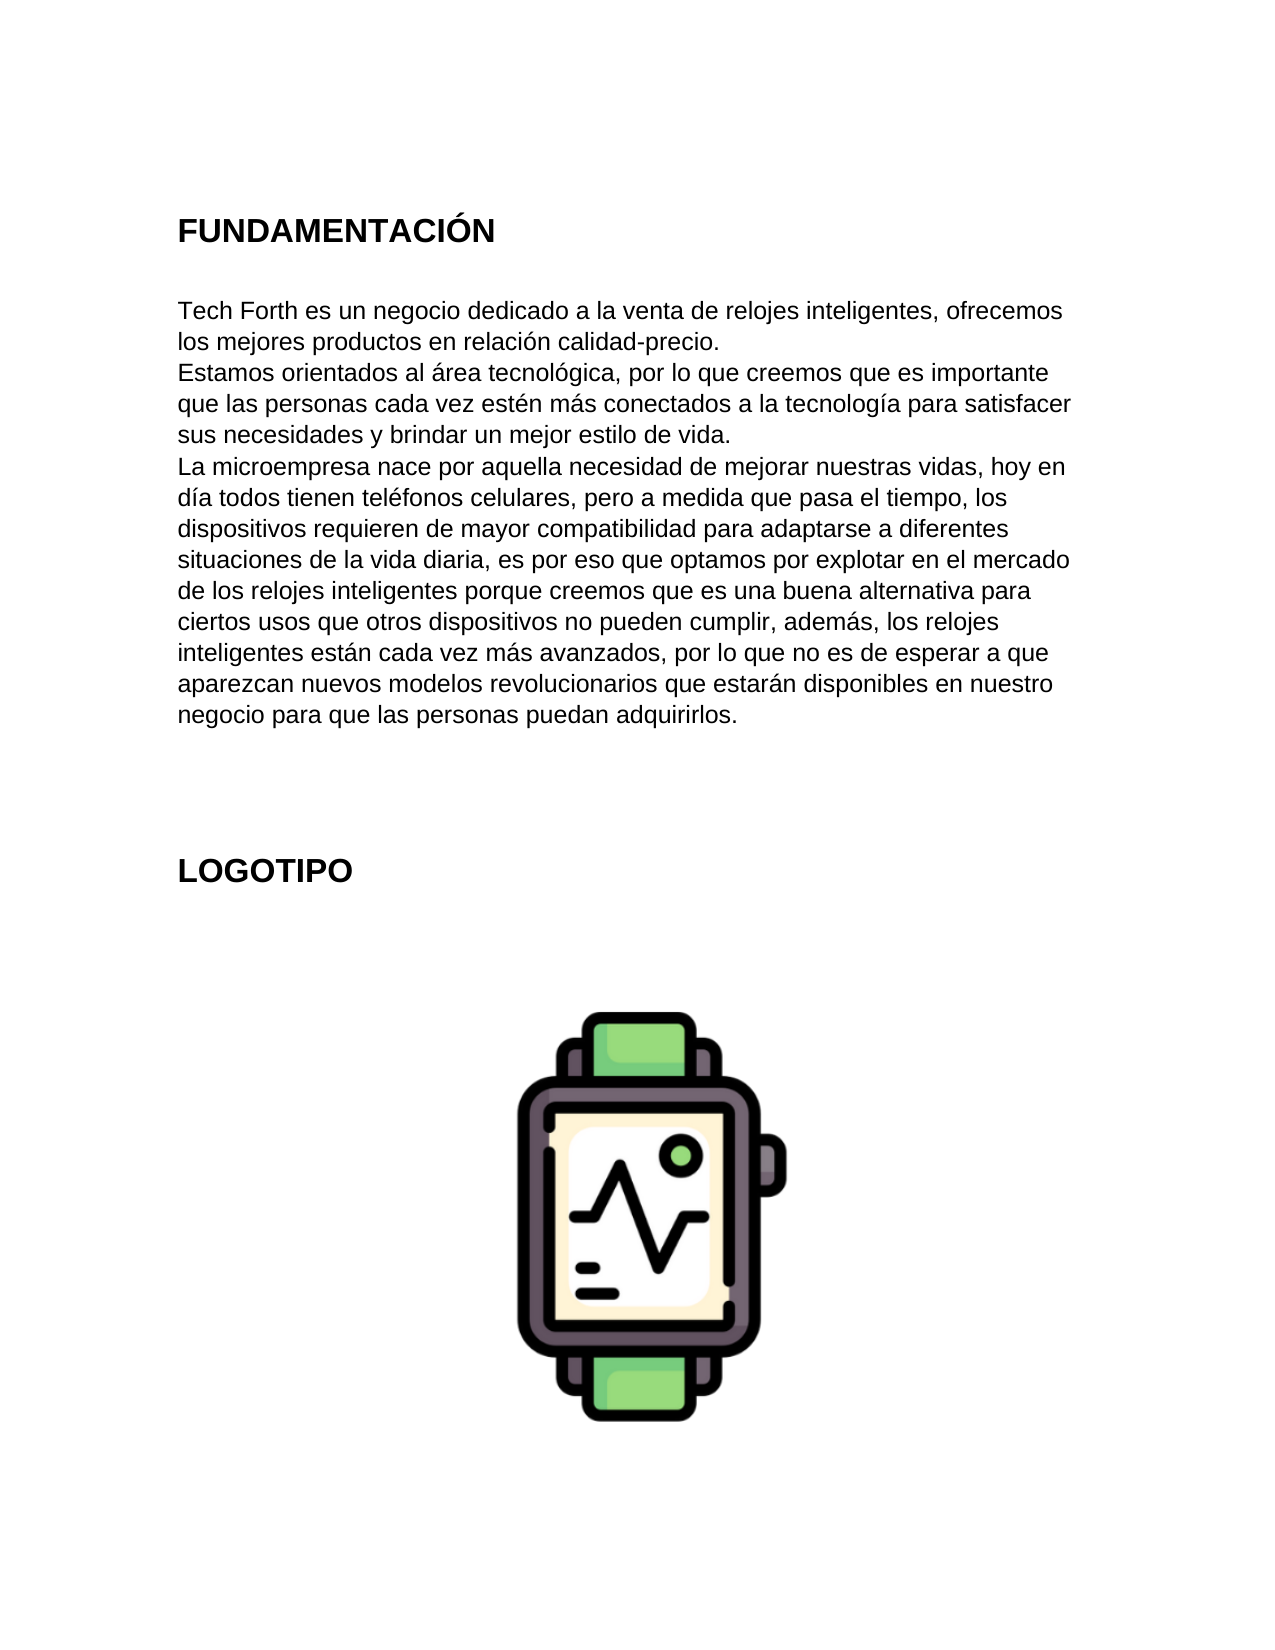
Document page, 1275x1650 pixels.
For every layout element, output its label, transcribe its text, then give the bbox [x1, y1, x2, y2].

subtitle FUNDAMENTACIÓN [177, 211, 1098, 249]
picture [466, 983, 809, 1451]
subtitle LOGOTIPO [177, 851, 1098, 890]
text Tech Forth es un negocio dedicado a la venta de relojes inteligentes, ofrecemos los mejores productos en relación calidad-precio. Estamos orientados al área tecnológica, por lo que creemos que es importante que las personas cada vez estén más conectados a la tecnología para satisfacer sus necesidades y brindar un mejor estilo de vida. La microempresa nace por aquella necesidad de mejorar nuestras vidas, hoy en día todos tienen teléfonos celulares, pero a medida que pasa el tiempo, los dispositivos requieren de mayor compatibilidad para adaptarse a diferentes situaciones de la vida diaria, es por eso que optamos por explotar en el mercado de los relojes inteligentes porque creemos que es una buena alternativa para ciertos usos que otros dispositivos no pueden cumplir, además, los relojes inteligentes están cada vez más avanzados, por lo que no es de esperar a que aparezcan nuevos modelos revolucionarios que estarán disponibles en nuestro negocio para que las personas puedan adquirirlos. [177, 296, 1098, 729]
